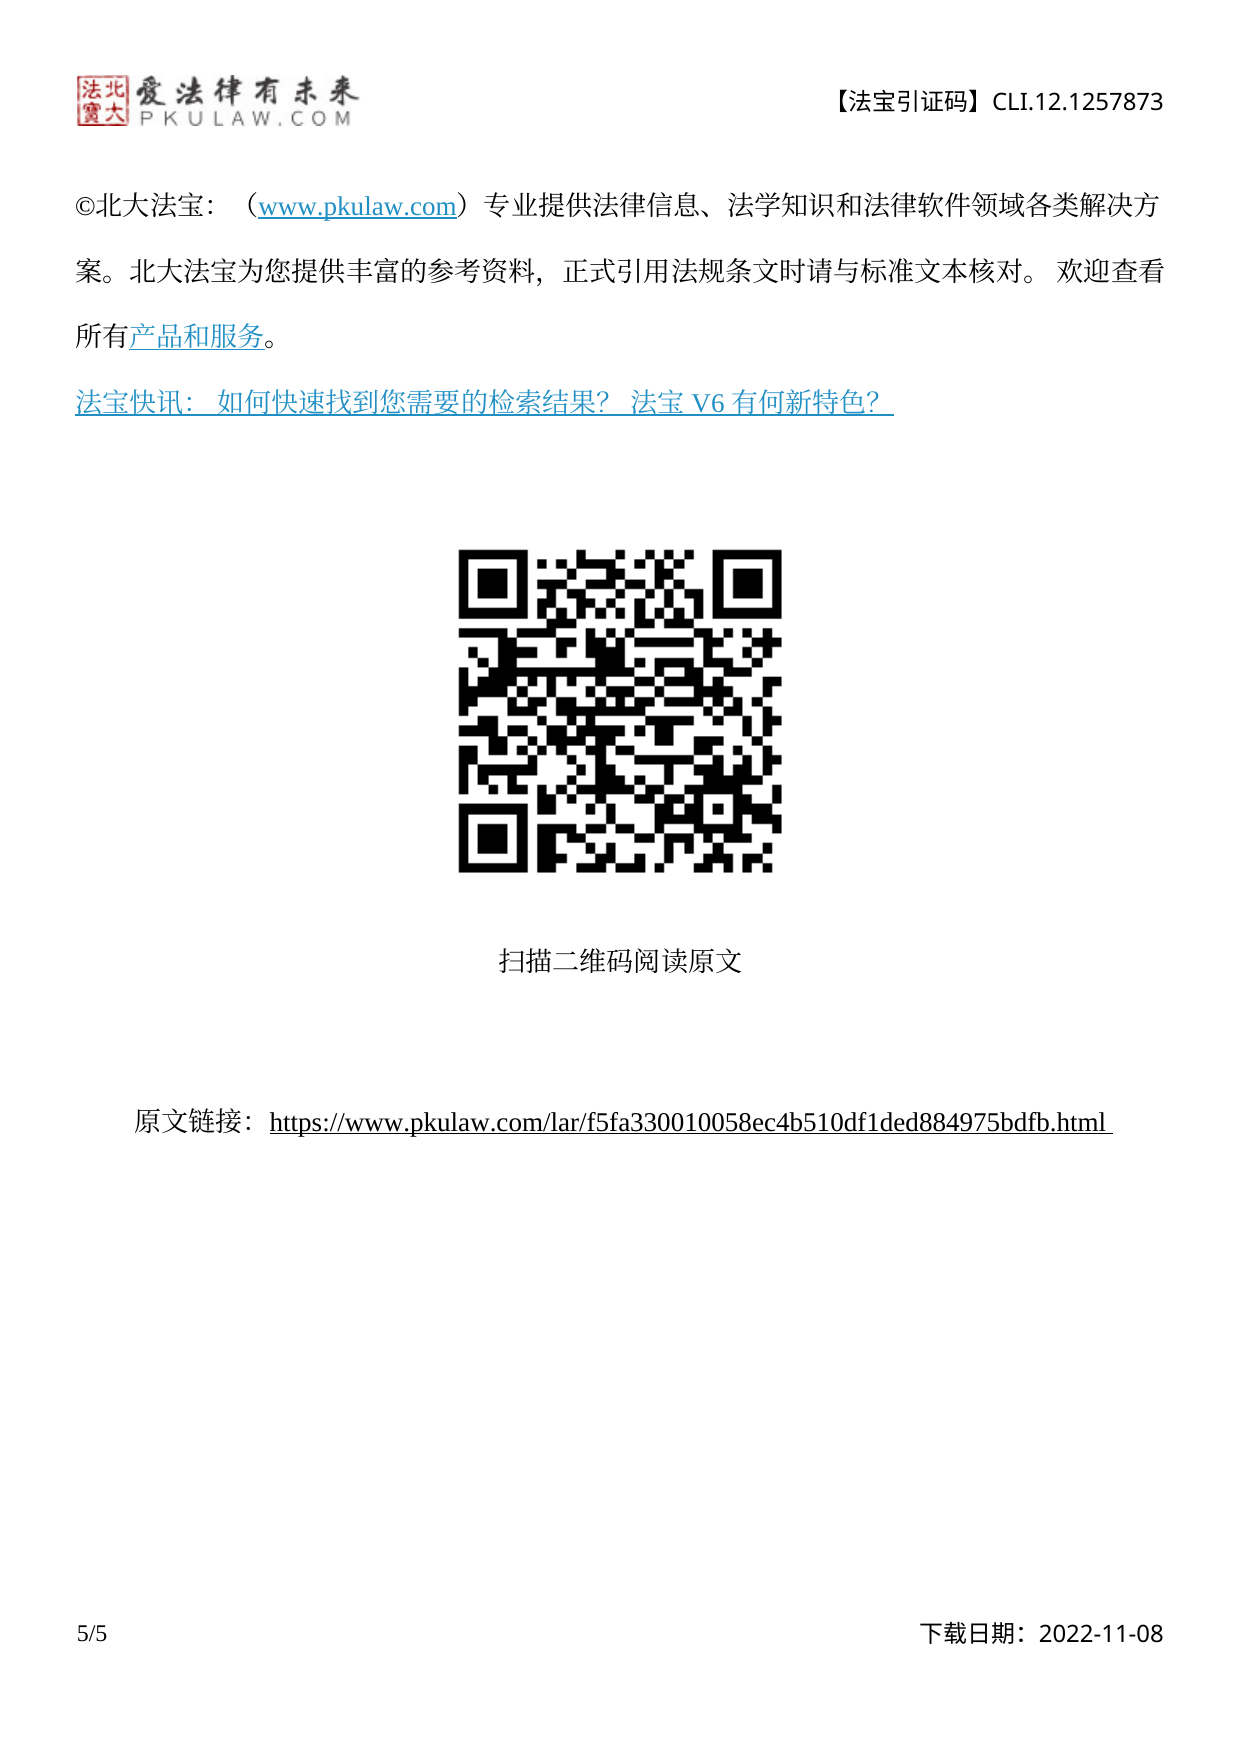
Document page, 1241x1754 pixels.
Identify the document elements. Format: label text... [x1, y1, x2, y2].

text 扫描二维码阅读原文 [169, 912, 1071, 978]
picture [76, 75, 361, 126]
text ©北大法宝：（www.pkulaw.com）专业提供法律信息、法学知识和法律软件领域各类解决方案。北大法宝为您提供丰富的参考资料，正式引用法规条文时请与标准文本核对。 欢迎查看所有产品和服务。 法宝快讯： 如何快速找到您需要的检索结果？ 法宝 V6 有何新特色？ [75, 156, 1165, 418]
picture [420, 511, 821, 912]
text 原文链接：https://www.pkulaw.com/lar/f5fa330010058ec4b510df1ded884975bdfb.html [75, 1071, 1165, 1137]
